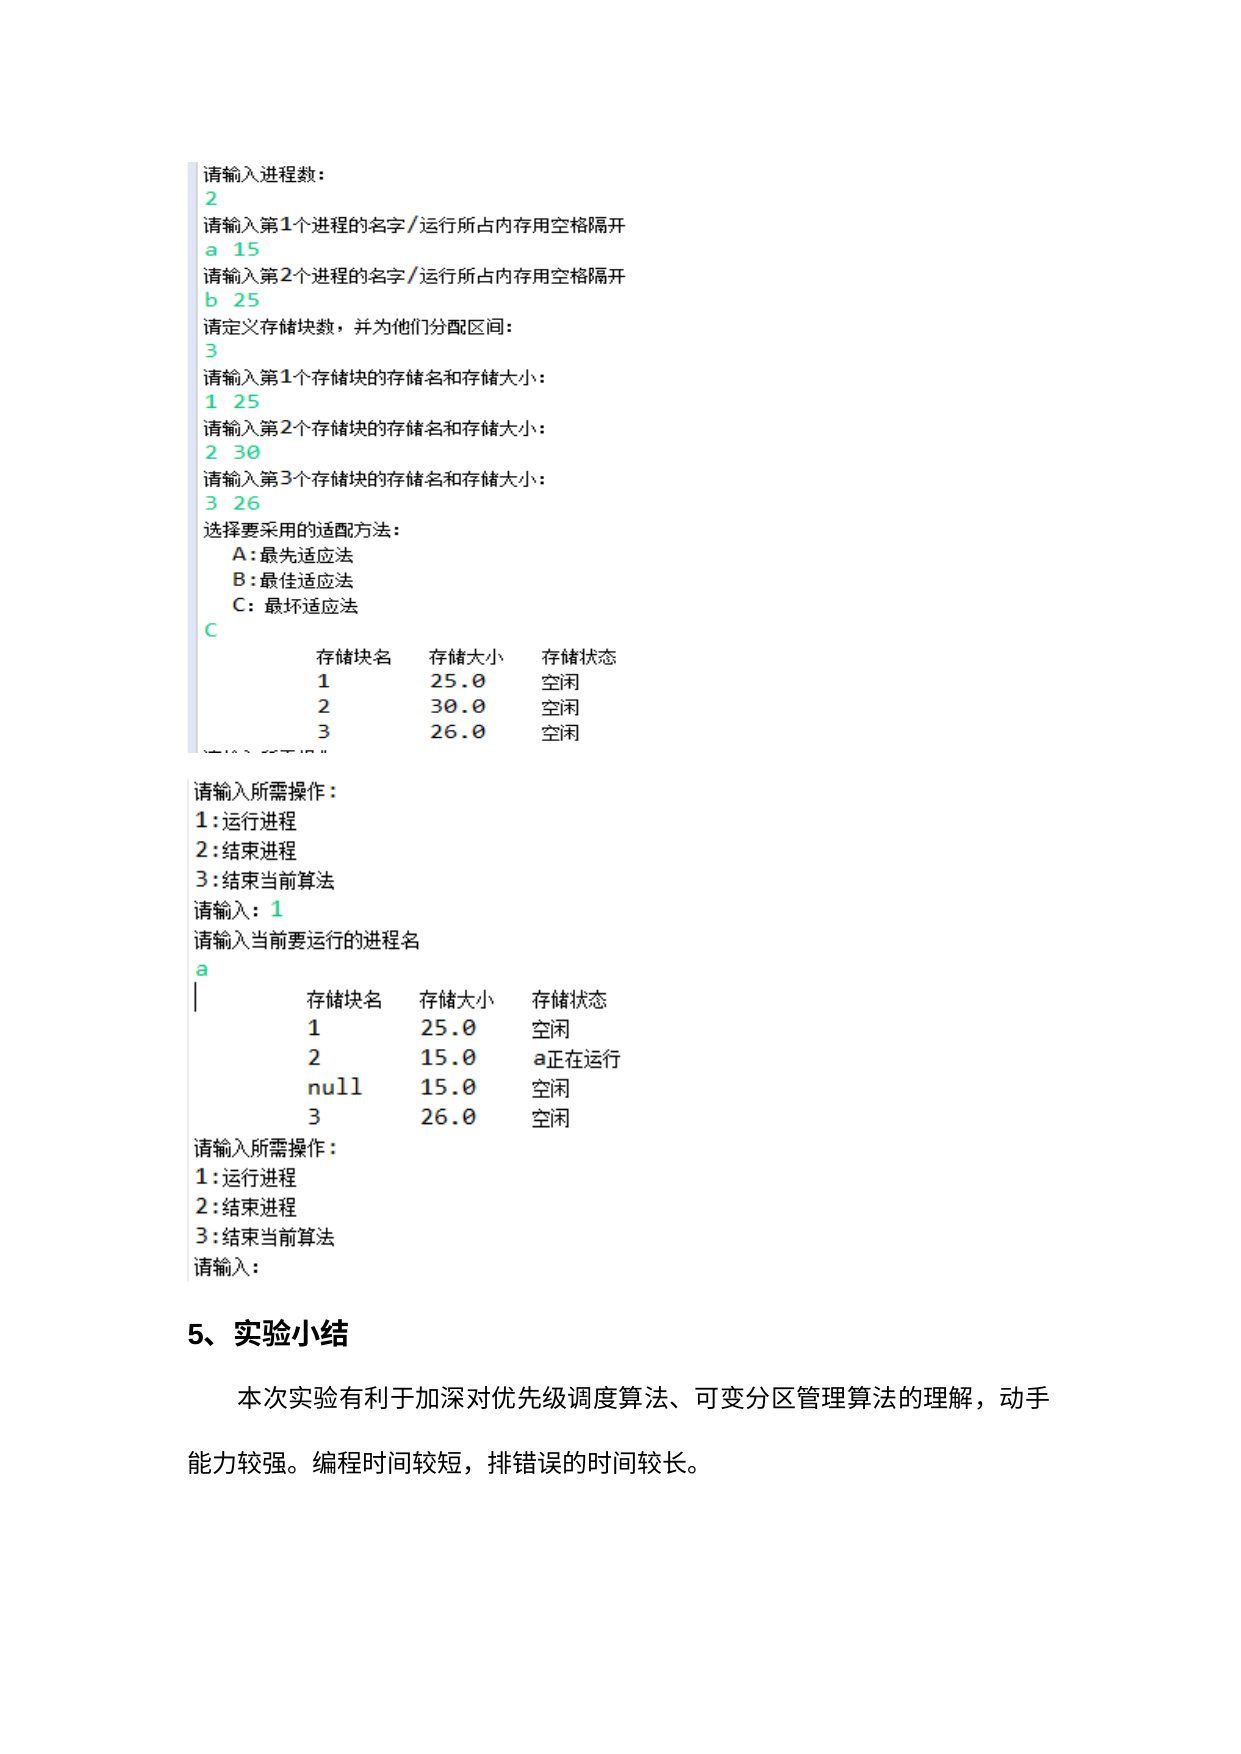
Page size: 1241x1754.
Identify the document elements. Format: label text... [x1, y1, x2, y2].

list 5、实验小结 [187, 1299, 1053, 1364]
text 本次实验有利于加深对优先级调度算法、可变分区管理算法的理解，动手能力较强。编程时间较短，排错误的时间较长。 [187, 1364, 1053, 1494]
picture [187, 162, 853, 753]
picture [187, 779, 1021, 1281]
